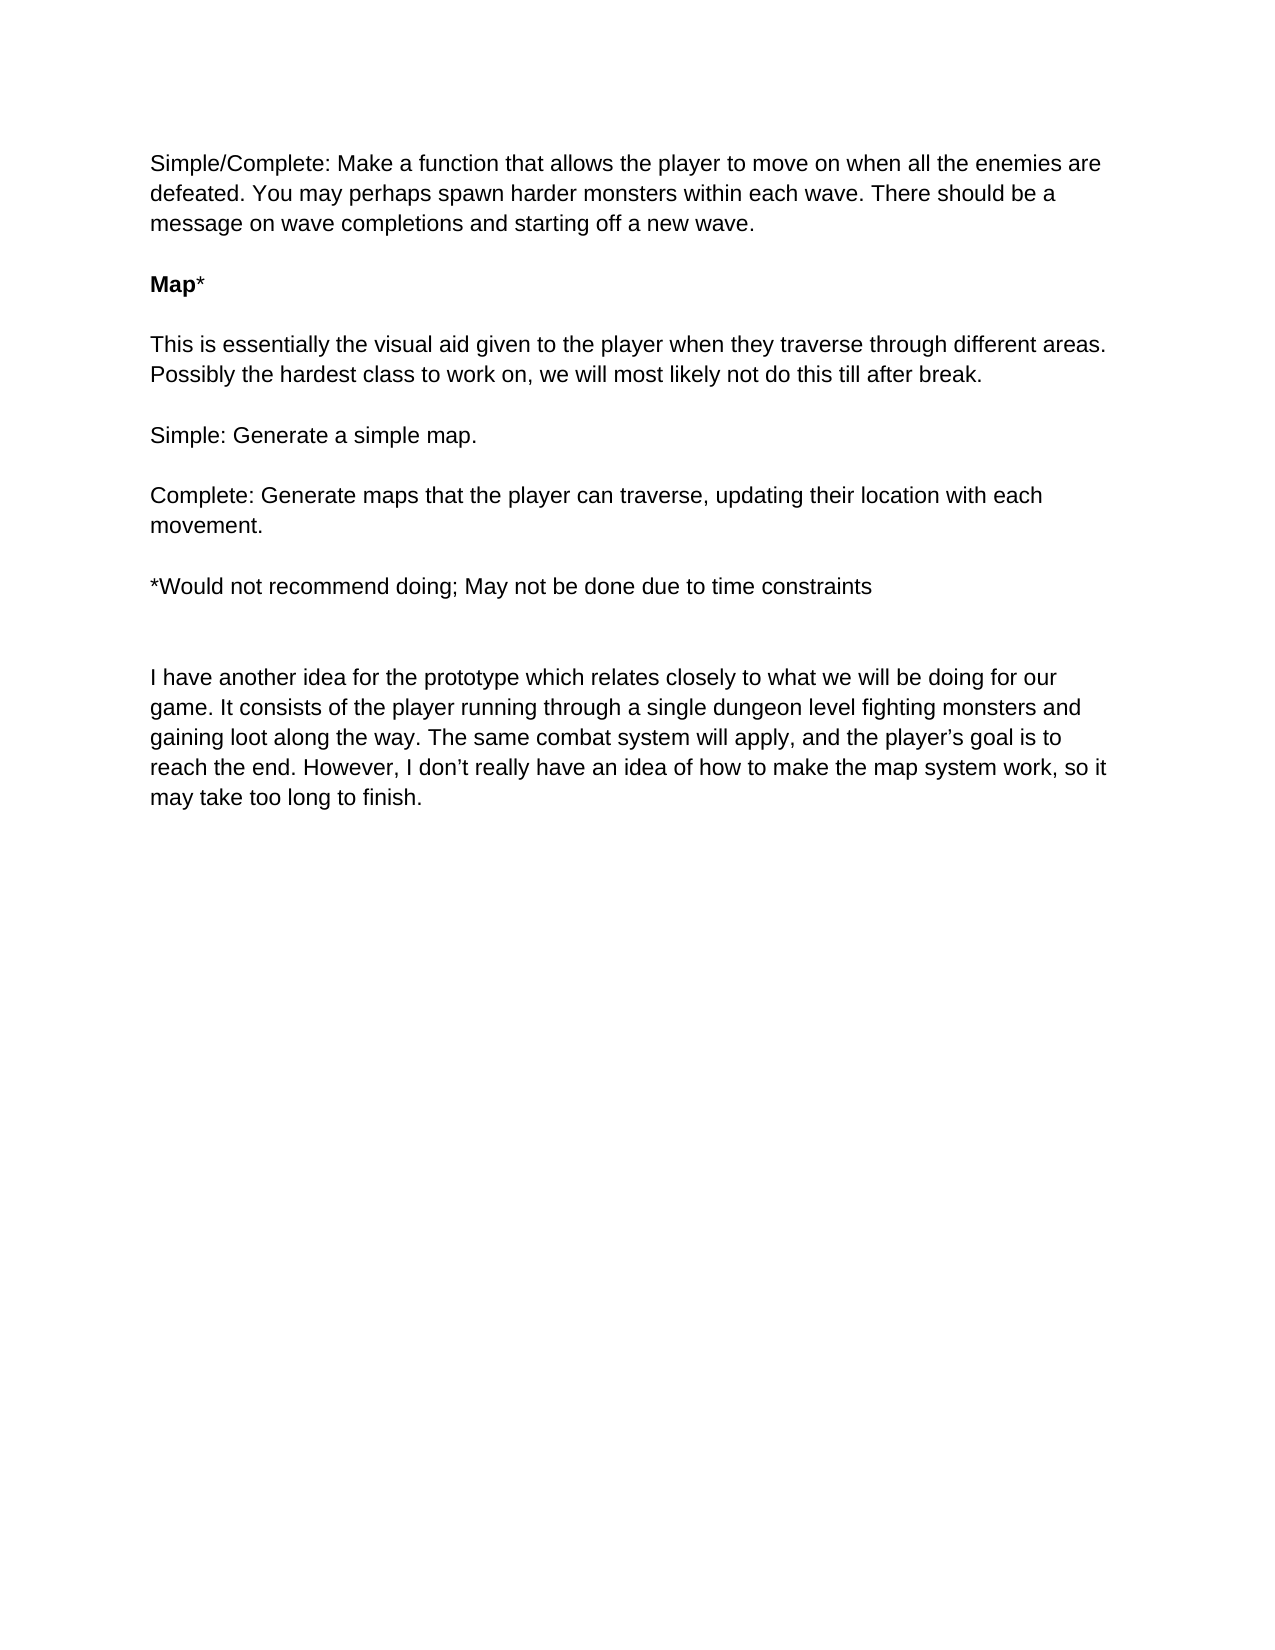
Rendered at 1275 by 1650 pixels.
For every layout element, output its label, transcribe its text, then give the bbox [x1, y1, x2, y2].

text Map* [150, 271, 1125, 297]
text Simple/Complete: Make a function that allows the player to move on when all the enemies are defeated. You may perhaps spawn harder monsters within each wave. There should be a message on wave completions and starting off a new wave. [150, 150, 1125, 237]
text I have another idea for the prototype which relates closely to what we will be doing for our game. It consists of the player running through a single dungeon level fighting monsters and gaining loot along the way. The same combat system will apply, and the player’s goal is to reach the end. However, I don’t really have an idea of how to make the map system work, so it may take too long to finish. [150, 663, 1125, 811]
text Complete: Generate maps that the player can traverse, updating their location with each movement. [150, 482, 1125, 539]
text This is essentially the visual aid given to the player when they traverse through different areas. Possibly the hardest class to work on, we will most likely not do this till after break. [150, 331, 1125, 388]
text Simple: Generate a simple map. [150, 422, 1125, 448]
text *Would not recommend doing; May not be done due to time constraints [150, 573, 1125, 599]
